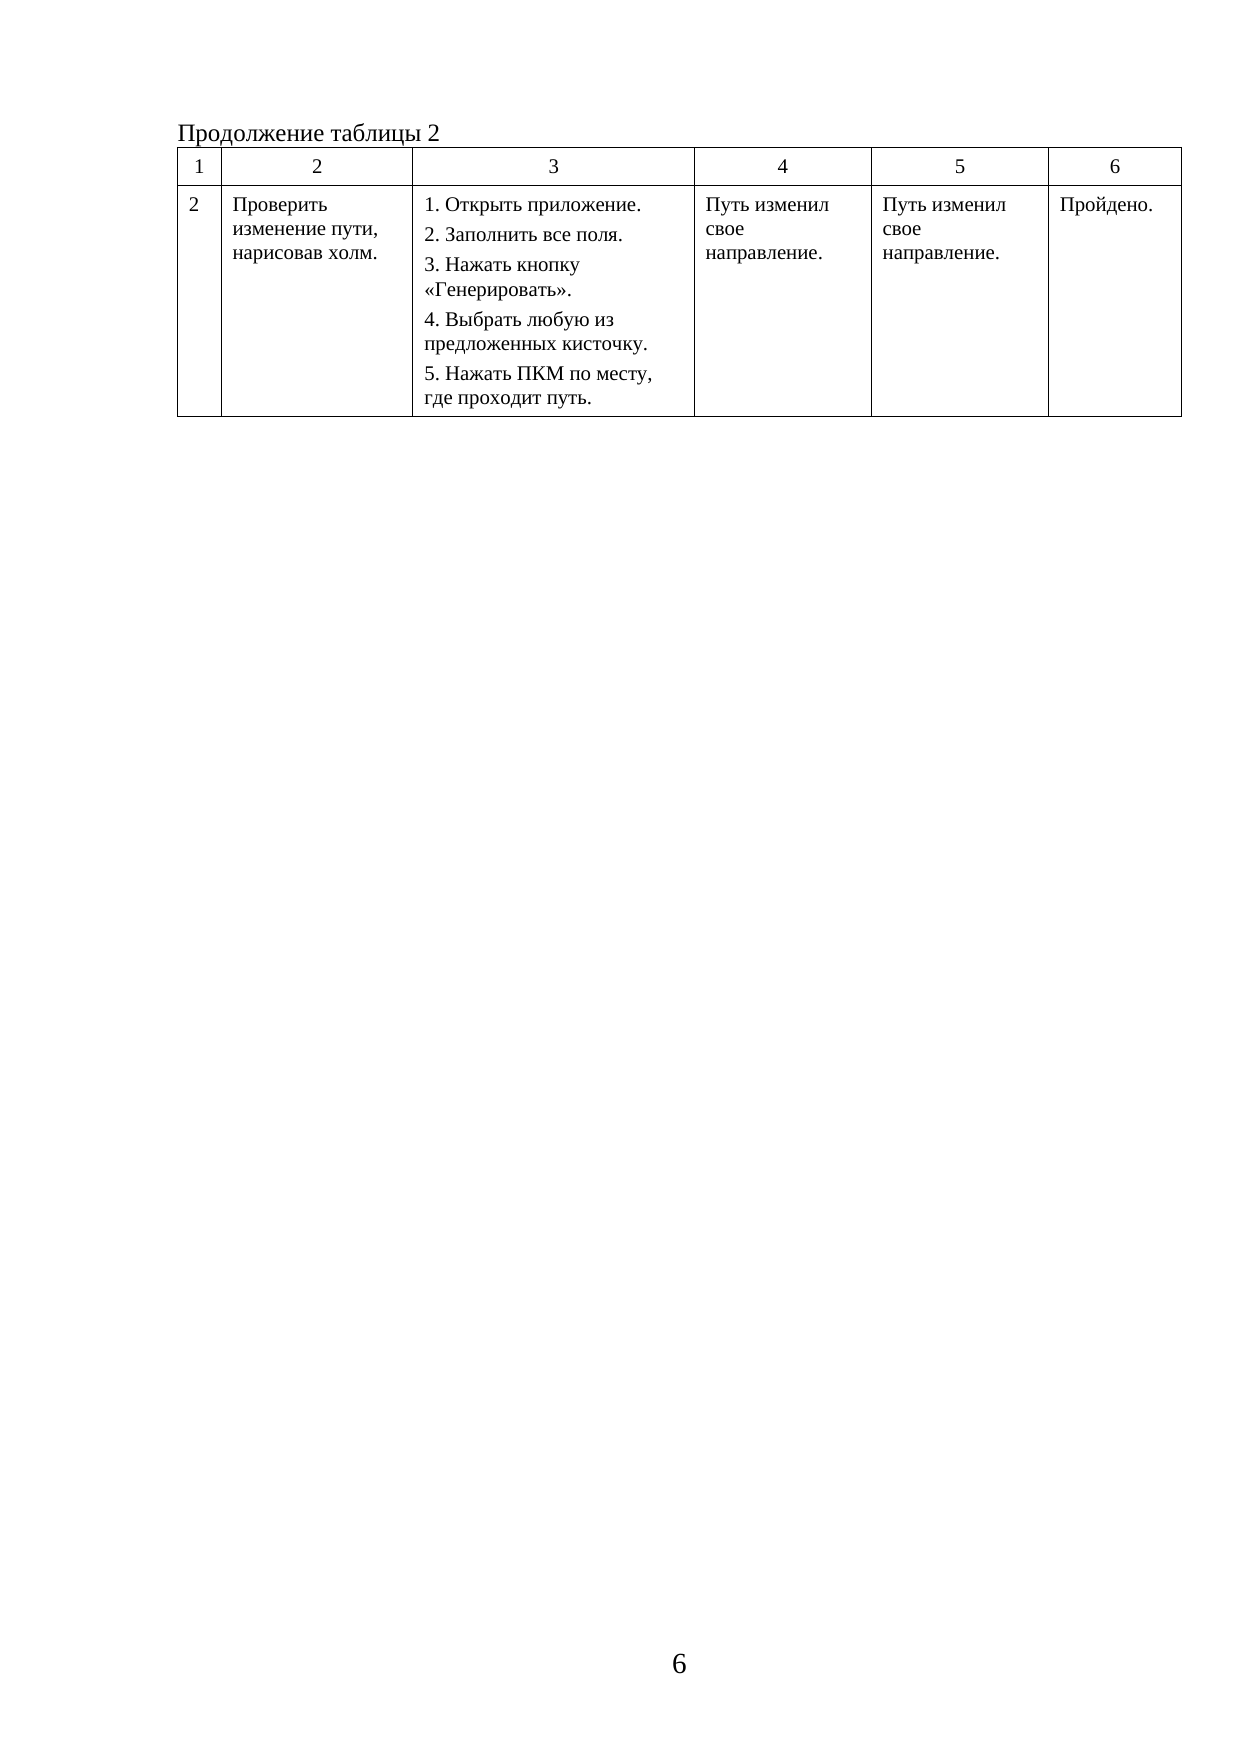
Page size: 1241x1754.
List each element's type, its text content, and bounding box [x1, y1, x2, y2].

table_header 4 [695, 148, 871, 184]
table_header 6 [1049, 148, 1181, 184]
table_header 5 [872, 148, 1048, 184]
table_header 3 [413, 148, 694, 184]
table_cell Путь изменил свое направление. [695, 186, 871, 416]
table_cell Путь изменил свое направление. [872, 186, 1048, 416]
table_header 2 [222, 148, 412, 184]
table_cell Пройдено. [1049, 186, 1181, 416]
table_header 1 [178, 148, 221, 184]
table_cell 2 [178, 186, 221, 416]
text Продолжение таблицы 2 [177, 118, 1181, 147]
table_cell 1. Открыть приложение. 2. Заполнить все поля. 3. Нажать кнопку «Генерировать». 4. Выбрать любую из предложенных кисточку. 5. Нажать ПКМ по месту, где проходит путь. [413, 186, 694, 416]
table_cell Проверить изменение пути, нарисовав холм. [222, 186, 412, 416]
